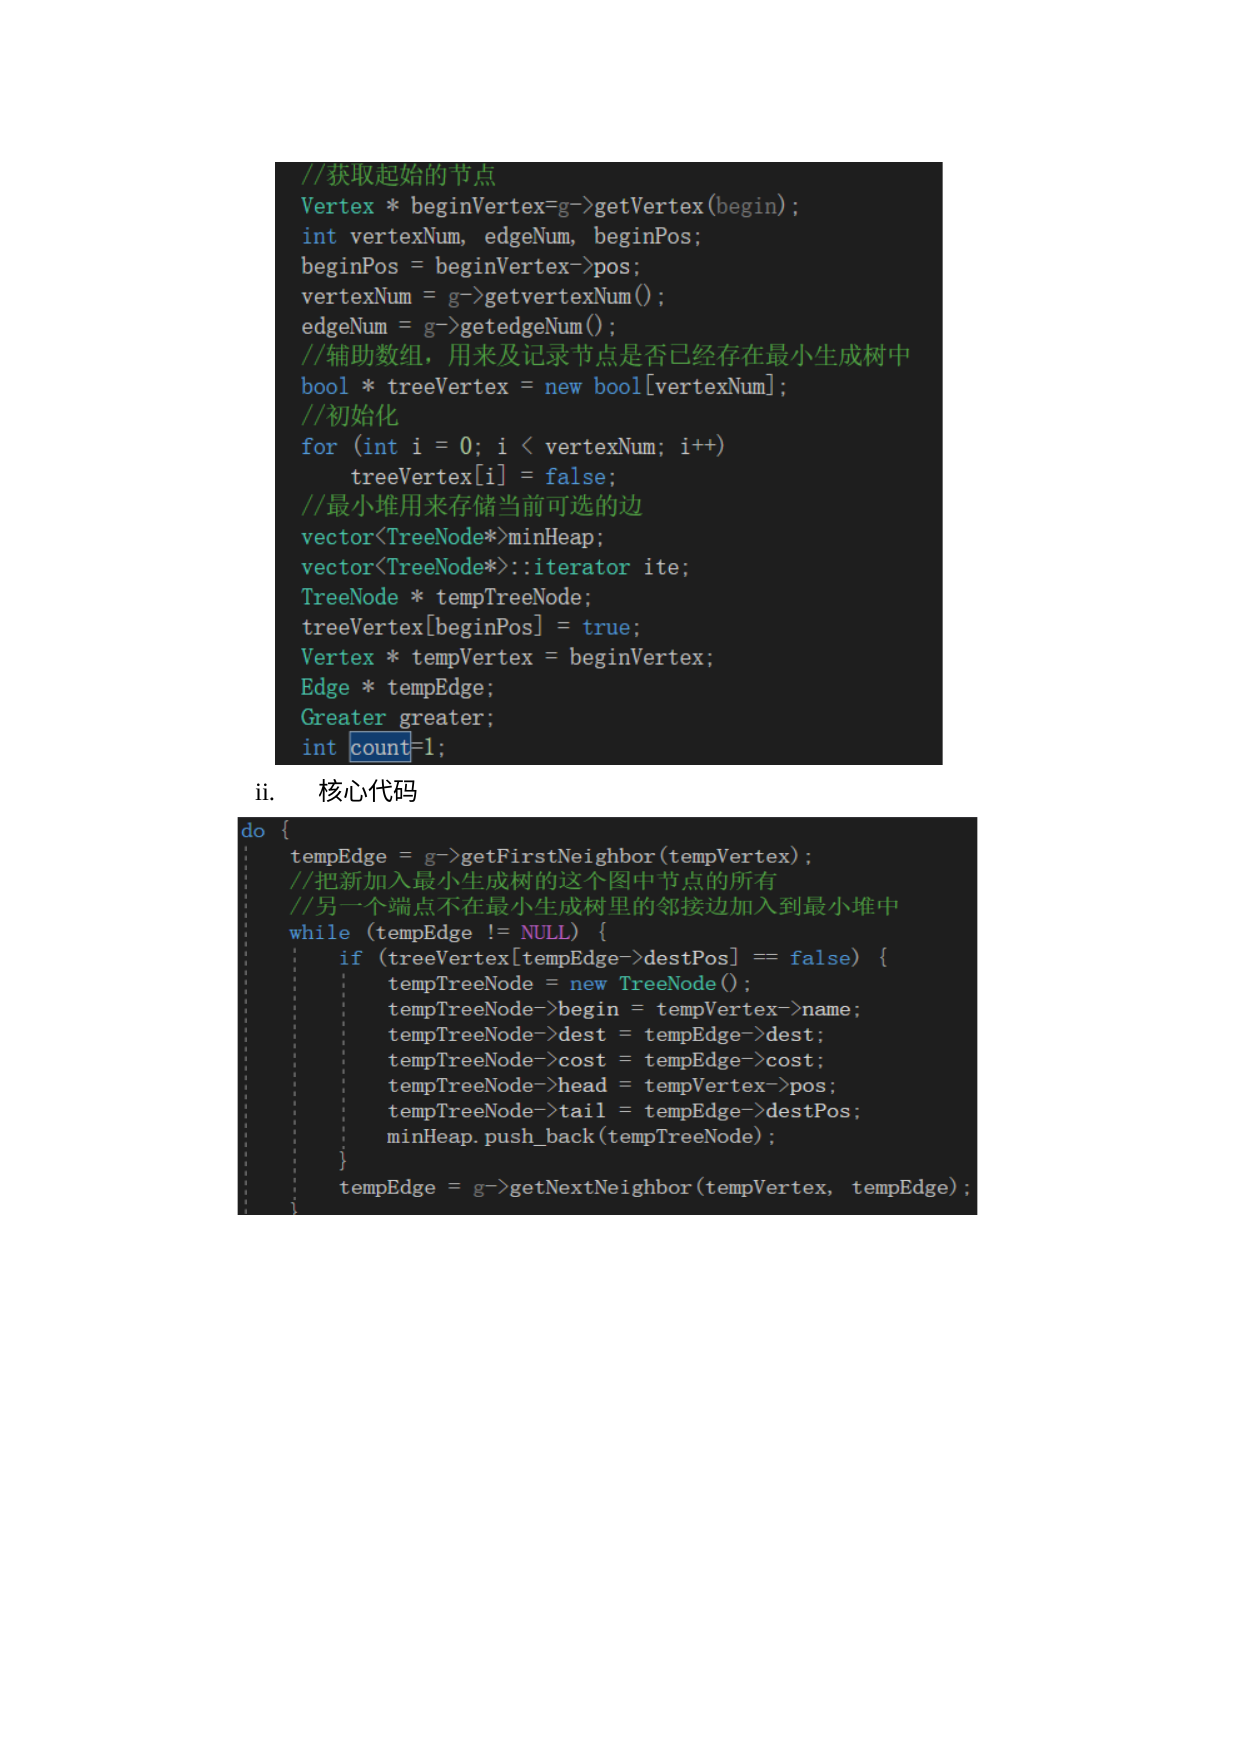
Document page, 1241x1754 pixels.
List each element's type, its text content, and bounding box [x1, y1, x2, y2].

picture [275, 162, 943, 765]
picture [237, 817, 978, 1215]
list 核心代码 [275, 772, 1053, 808]
